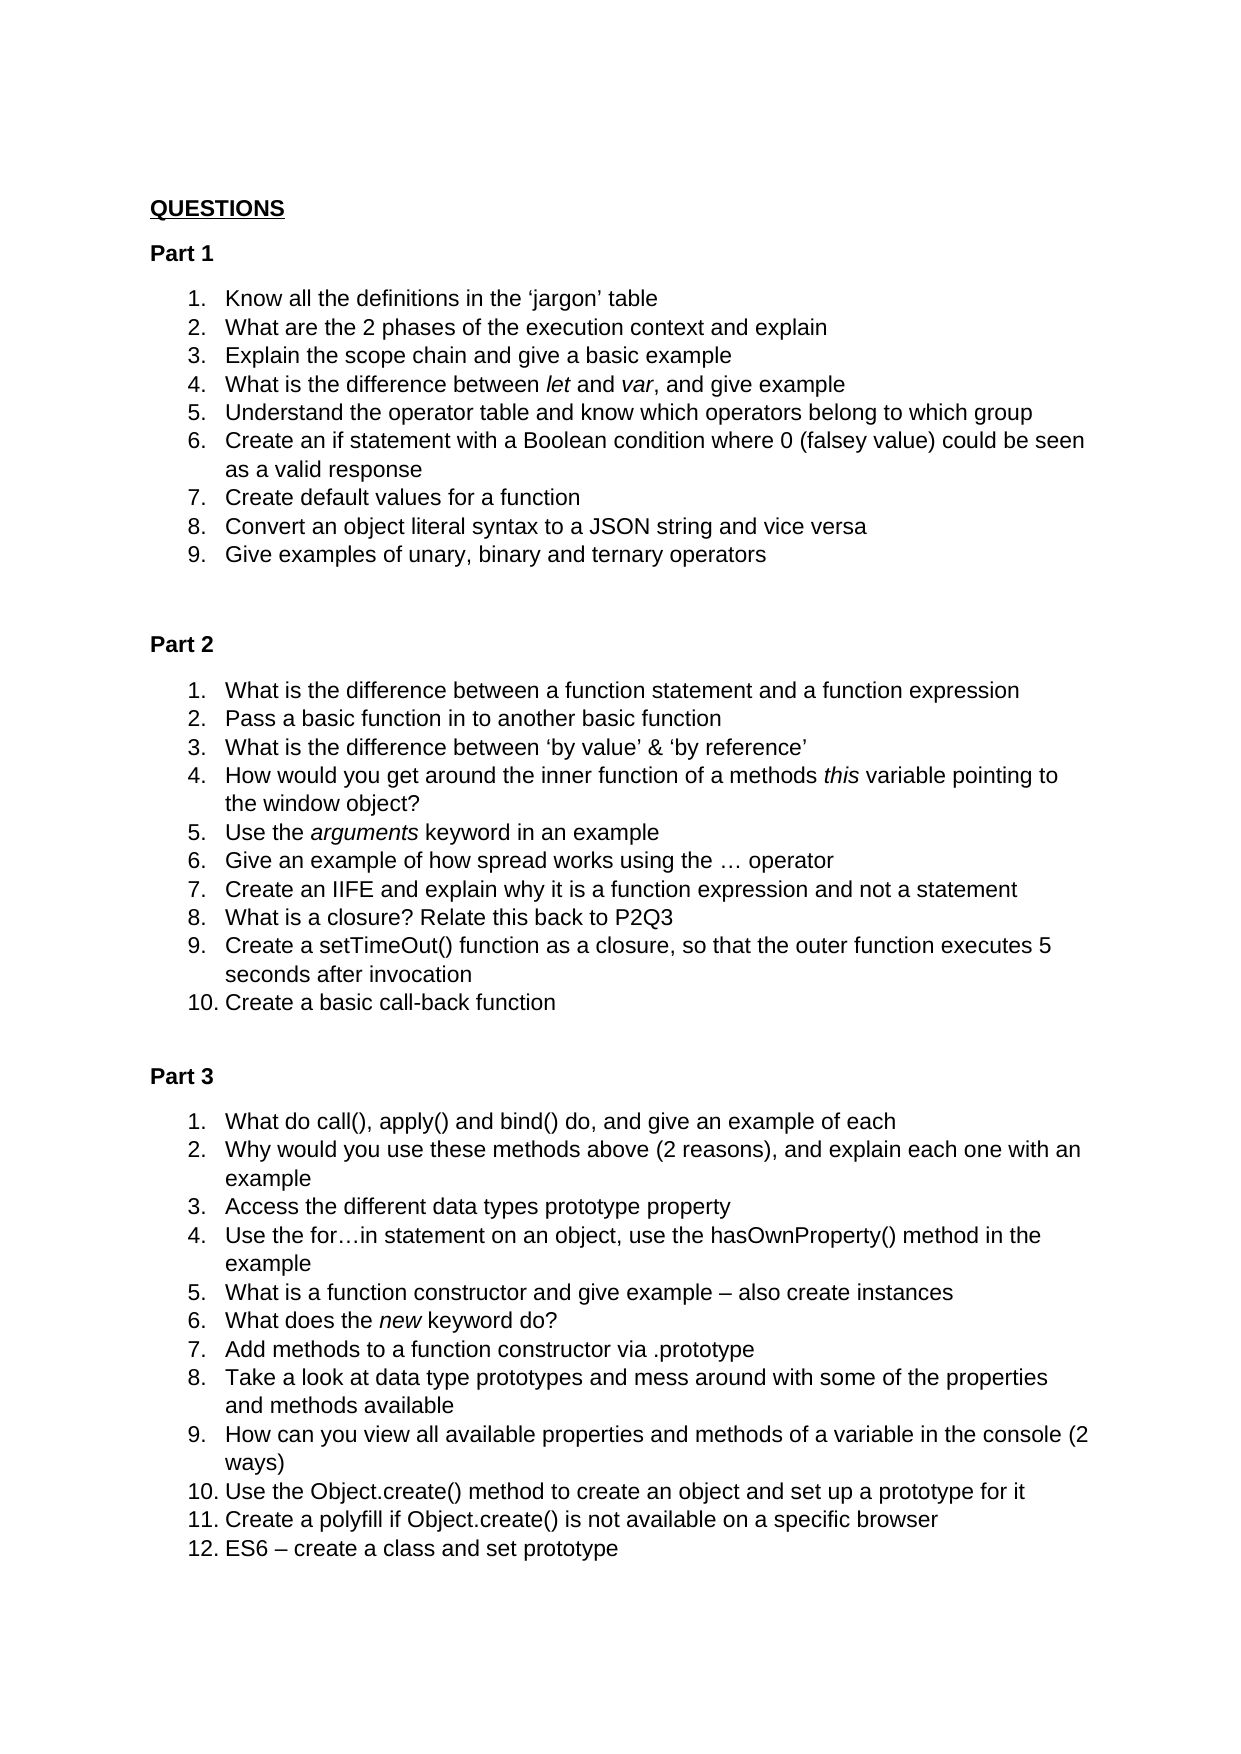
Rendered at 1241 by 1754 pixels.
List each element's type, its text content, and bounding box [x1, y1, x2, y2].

list What is a closure? Relate this back to P2Q3 [187, 904, 1090, 930]
list Create an if statement with a Boolean condition where 0 (falsey value) could be seen as a valid response [187, 427, 1090, 482]
list What do call(), apply() and bind() do, and give an example of each [187, 1108, 1090, 1134]
text Part 1 [150, 240, 1090, 267]
list Add methods to a function constructor via .prototype [187, 1336, 1090, 1362]
list ES6 – create a class and set prototype [187, 1534, 1090, 1561]
list Pass a basic function in to another basic function [187, 705, 1090, 731]
list How would you get around the inner function of a methods this variable pointing to the window object? [187, 762, 1090, 817]
list How can you view all available properties and methods of a variable in the console (2 ways) [187, 1421, 1090, 1476]
text Part 2 [150, 631, 1090, 658]
list Know all the definitions in the ‘jargon’ table [187, 285, 1090, 312]
list Access the different data types prototype property [187, 1193, 1090, 1220]
list Understand the operator table and know which operators belong to which group [187, 399, 1090, 425]
list Use the for…in statement on an object, use the hasOwnProperty() method in the example [187, 1222, 1090, 1277]
text Part 3 [150, 1063, 1090, 1089]
list Create an IIFE and explain why it is a function expression and not a statement [187, 876, 1090, 902]
list Give an example of how spread works using the … operator [187, 847, 1090, 873]
list Why would you use these methods above (2 reasons), and explain each one with an example [187, 1136, 1090, 1191]
list Use the arguments keyword in an example [187, 819, 1090, 845]
list Create a setTimeOut() function as a closure, so that the outer function executes 5 seconds after invocation [187, 932, 1090, 987]
list What does the new keyword do? [187, 1307, 1090, 1333]
list What is the difference between let and var, and give example [187, 371, 1090, 397]
list What are the 2 phases of the execution context and explain [187, 314, 1090, 340]
list Explain the scope chain and give a basic example [187, 342, 1090, 368]
text QUESTIONS [150, 195, 1090, 221]
list Create a basic call-back function [187, 989, 1090, 1016]
list What is a function constructor and give example – also create instances [187, 1279, 1090, 1305]
list Give examples of unary, binary and ternary operators [187, 541, 1090, 568]
list What is the difference between ‘by value’ & ‘by reference’ [187, 733, 1090, 760]
list Create default values for a function [187, 484, 1090, 511]
list Convert an object literal syntax to a JSON string and vice versa [187, 513, 1090, 539]
list Create a polyfill if Object.create() is not available on a specific browser [187, 1506, 1090, 1532]
list Use the Object.create() method to create an object and set up a prototype for it [187, 1478, 1090, 1504]
list Take a look at data type prototypes and mess around with some of the properties and methods available [187, 1364, 1090, 1419]
list What is the difference between a function statement and a function expression [187, 677, 1090, 703]
